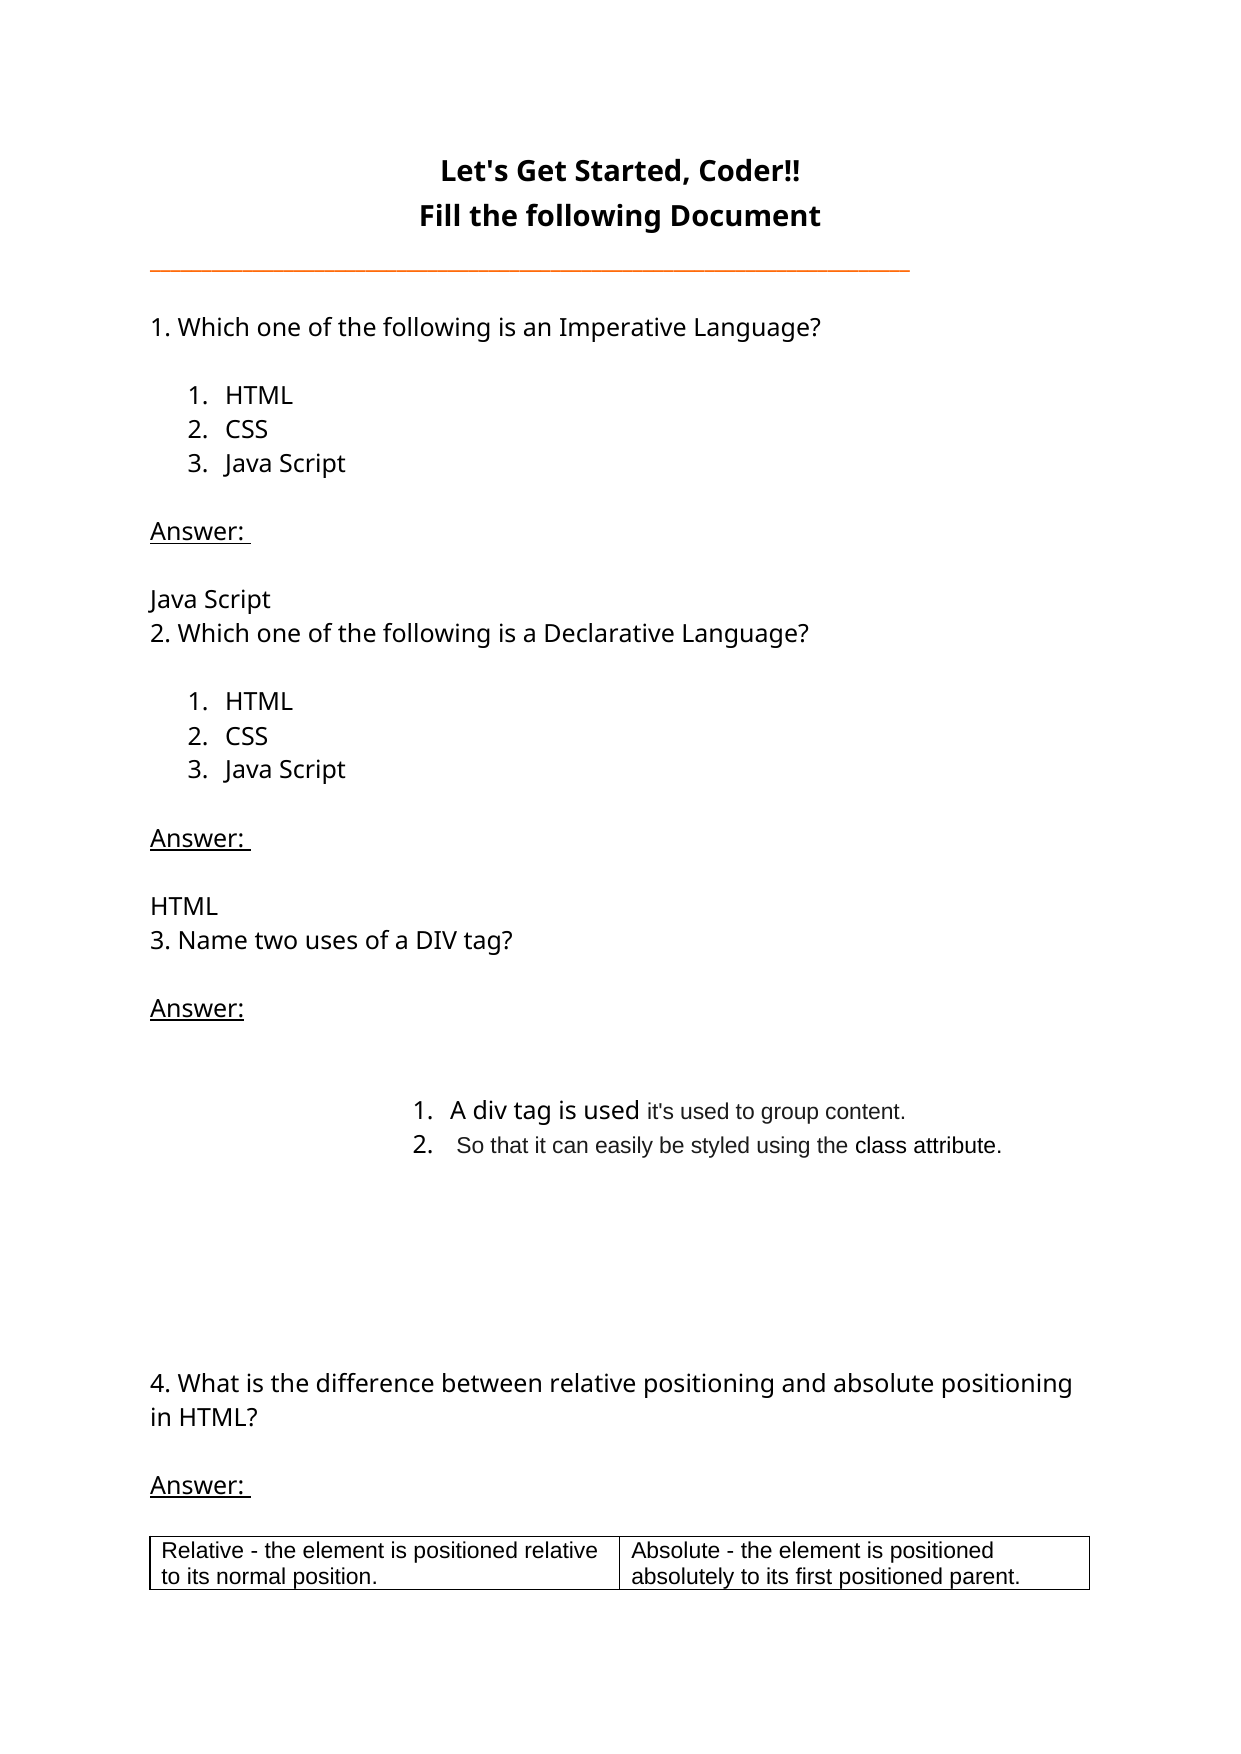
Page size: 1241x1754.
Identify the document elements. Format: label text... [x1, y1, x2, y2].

text Answer: [150, 991, 1090, 1025]
text Java Script [150, 582, 1090, 616]
list HTML [187, 684, 1090, 718]
list CSS [187, 718, 1090, 752]
table_header Absolute - the element is positioned absolutely to its first positioned parent. [620, 1537, 1089, 1589]
text Answer: [150, 514, 1090, 548]
list So that it can easily be styled using the class attribute. [412, 1127, 1090, 1161]
list A div tag is used it's used to group content. [412, 1093, 1090, 1127]
text __________________________________________________________________________ [150, 241, 1090, 275]
list HTML [187, 377, 1090, 412]
text HTML [150, 888, 1090, 922]
list Java Script [187, 446, 1090, 480]
text 4. What is the difference between relative positioning and absolute positioning in HTML? [150, 1365, 1090, 1433]
text Answer: [150, 1467, 1090, 1502]
list Java Script [187, 752, 1090, 786]
list CSS [187, 412, 1090, 446]
text 2. Which one of the following is a Declarative Language? [150, 616, 1090, 650]
text Let's Get Started, Coder!! [150, 150, 1090, 190]
text 1. Which one of the following is an Imperative Language? [150, 309, 1090, 343]
text Answer: [150, 820, 1090, 854]
text Fill the following Document [150, 196, 1090, 235]
table_header Relative - the element is positioned relative to its normal position. [151, 1537, 619, 1589]
text 3. Name two uses of a DIV tag? [150, 922, 1090, 957]
